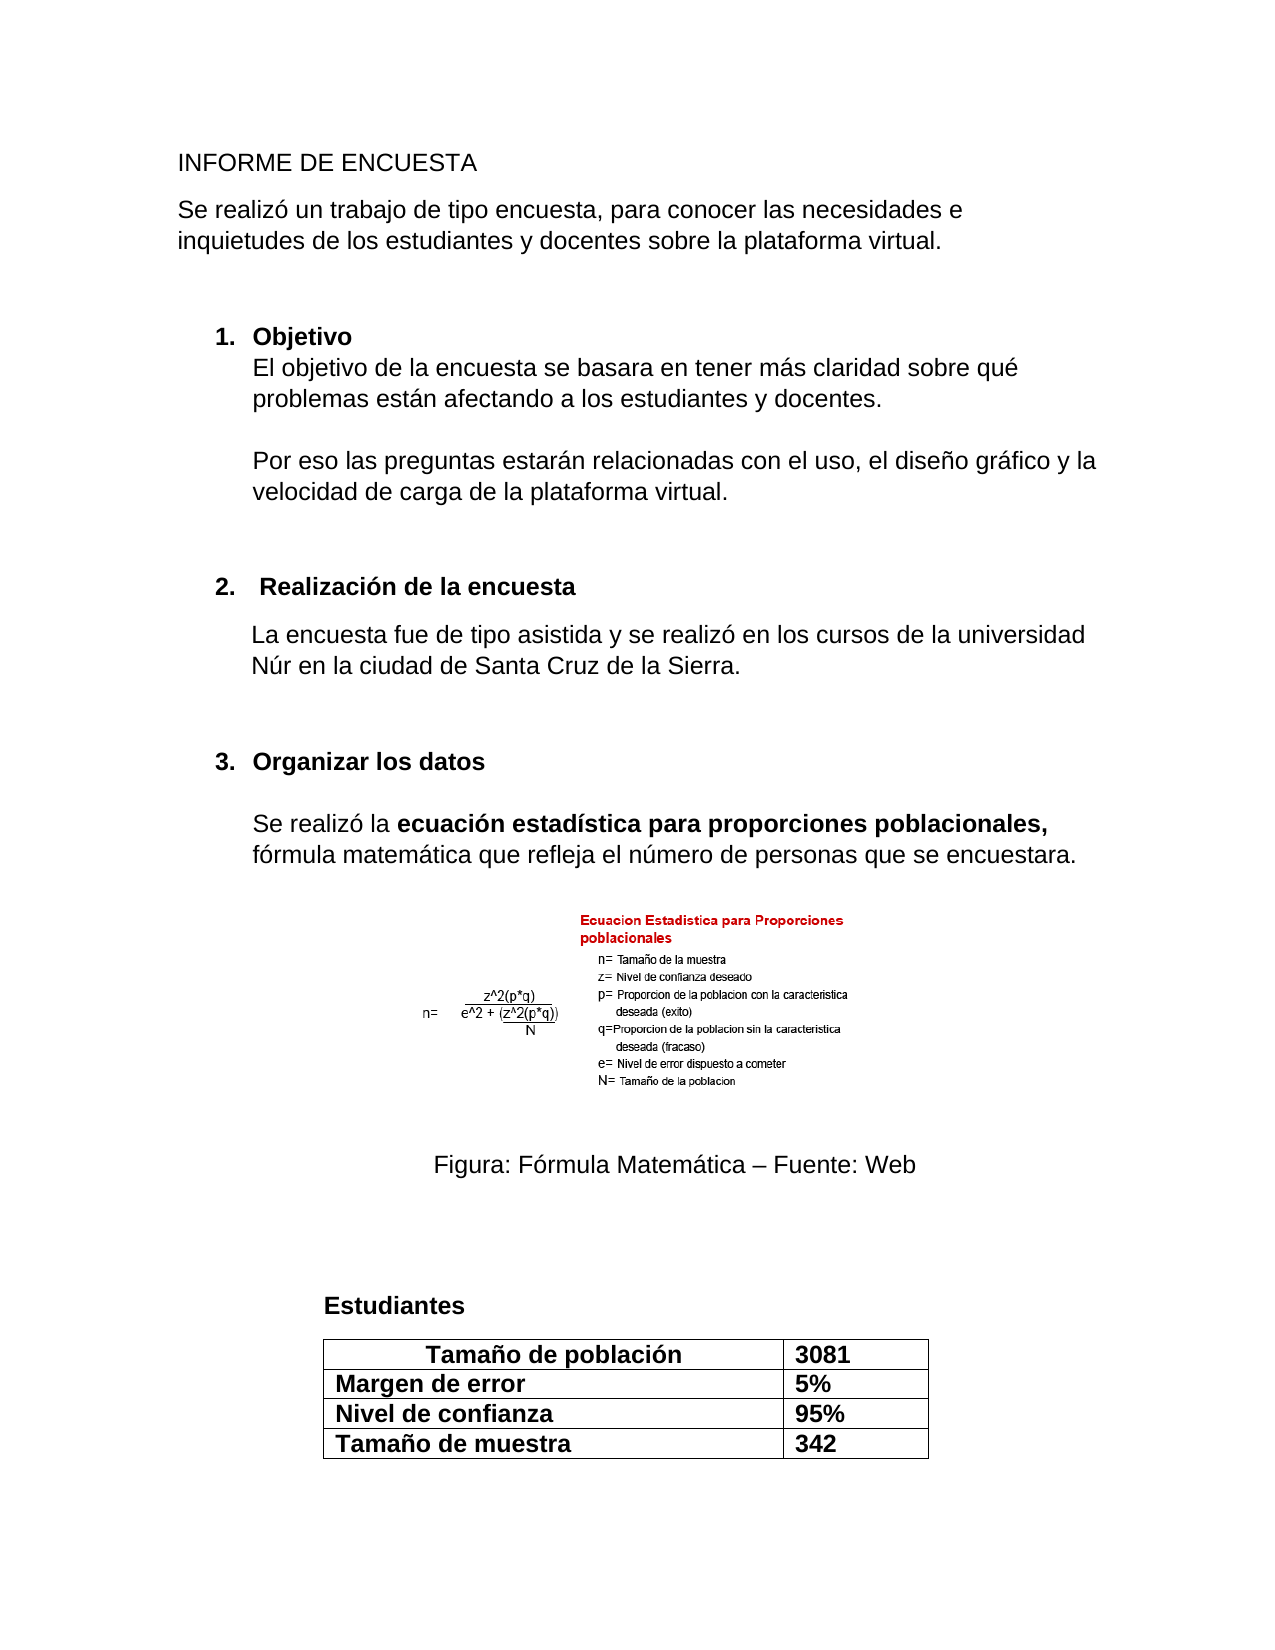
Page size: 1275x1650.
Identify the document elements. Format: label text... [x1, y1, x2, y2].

table_cell 95% [784, 1399, 928, 1428]
text INFORME DE ENCUESTA [177, 148, 1098, 176]
table_header Tamaño de población [324, 1340, 783, 1368]
text Estudiantes [323, 1291, 1098, 1320]
table_header 3081 [784, 1340, 928, 1368]
table_cell Tamaño de muestra [324, 1429, 783, 1458]
list Realización de la encuesta [215, 572, 1098, 601]
picture [404, 903, 871, 1122]
table_cell 342 [784, 1429, 928, 1458]
text Se realizó un trabajo de tipo encuesta, para conocer las necesidades e inquietudes de los estudiantes y docentes sobre la plataforma virtual. [177, 195, 1098, 255]
table_cell Nivel de confianza [324, 1399, 783, 1428]
list El objetivo de la encuesta se basara en tener más claridad sobre qué problemas están afectando a los estudiantes y docentes. [252, 353, 1098, 413]
list Organizar los datos [215, 747, 1098, 775]
table_cell 5% [784, 1370, 928, 1398]
list Se realizó la ecuación estadística para proporciones poblacionales, fórmula matemática que refleja el número de personas que se encuestara. [252, 809, 1098, 868]
list Objetivo [215, 322, 1098, 351]
list Por eso las preguntas estarán relacionadas con el uso, el diseño gráfico y la velocidad de carga de la plataforma virtual. [252, 446, 1098, 506]
list Figura: Fórmula Matemática – Fuente: Web [252, 1150, 1098, 1179]
text La encuesta fue de tipo asistida y se realizó en los cursos de la universidad Núr en la ciudad de Santa Cruz de la Sierra. [251, 620, 1098, 680]
table_cell Margen de error [324, 1370, 783, 1398]
